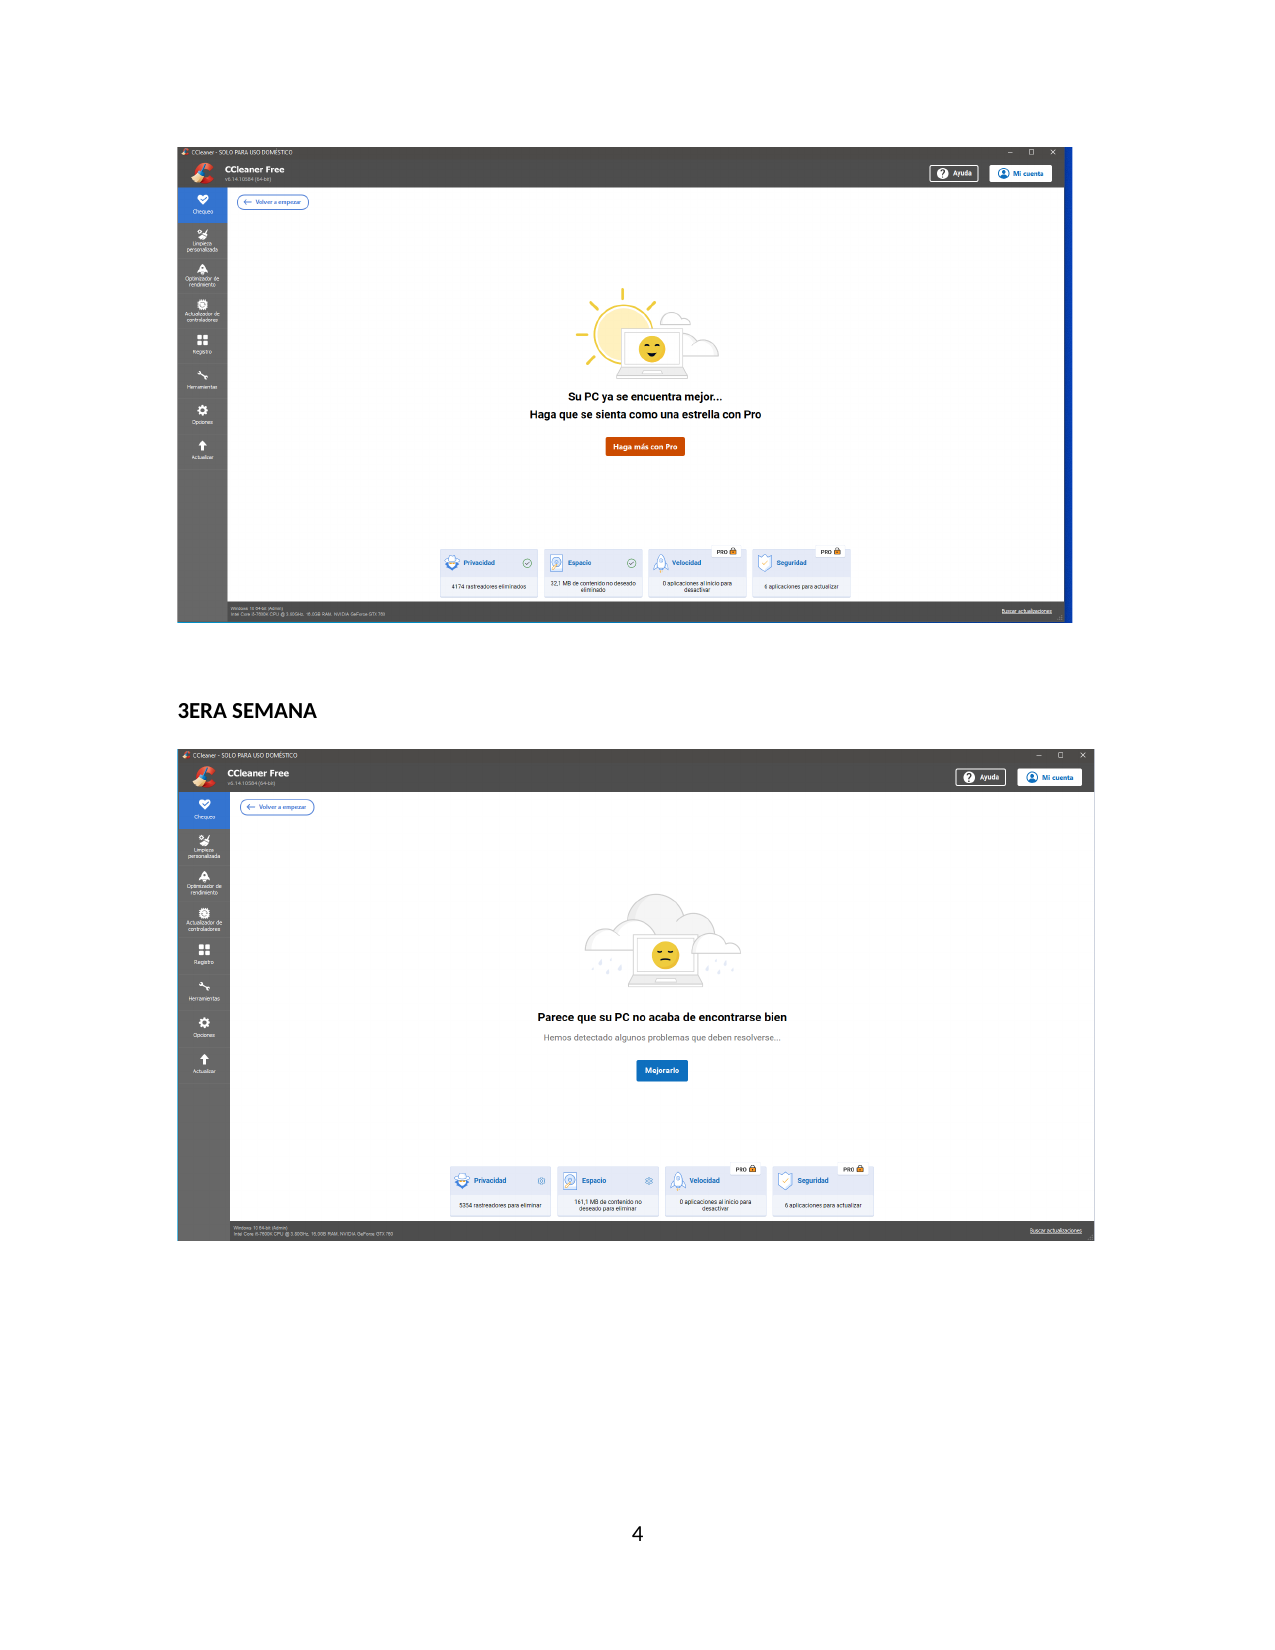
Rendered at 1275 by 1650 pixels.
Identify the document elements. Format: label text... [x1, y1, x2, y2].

text 3ERA SEMANA [177, 696, 1098, 724]
picture [177, 147, 1073, 623]
picture [177, 749, 1095, 1241]
